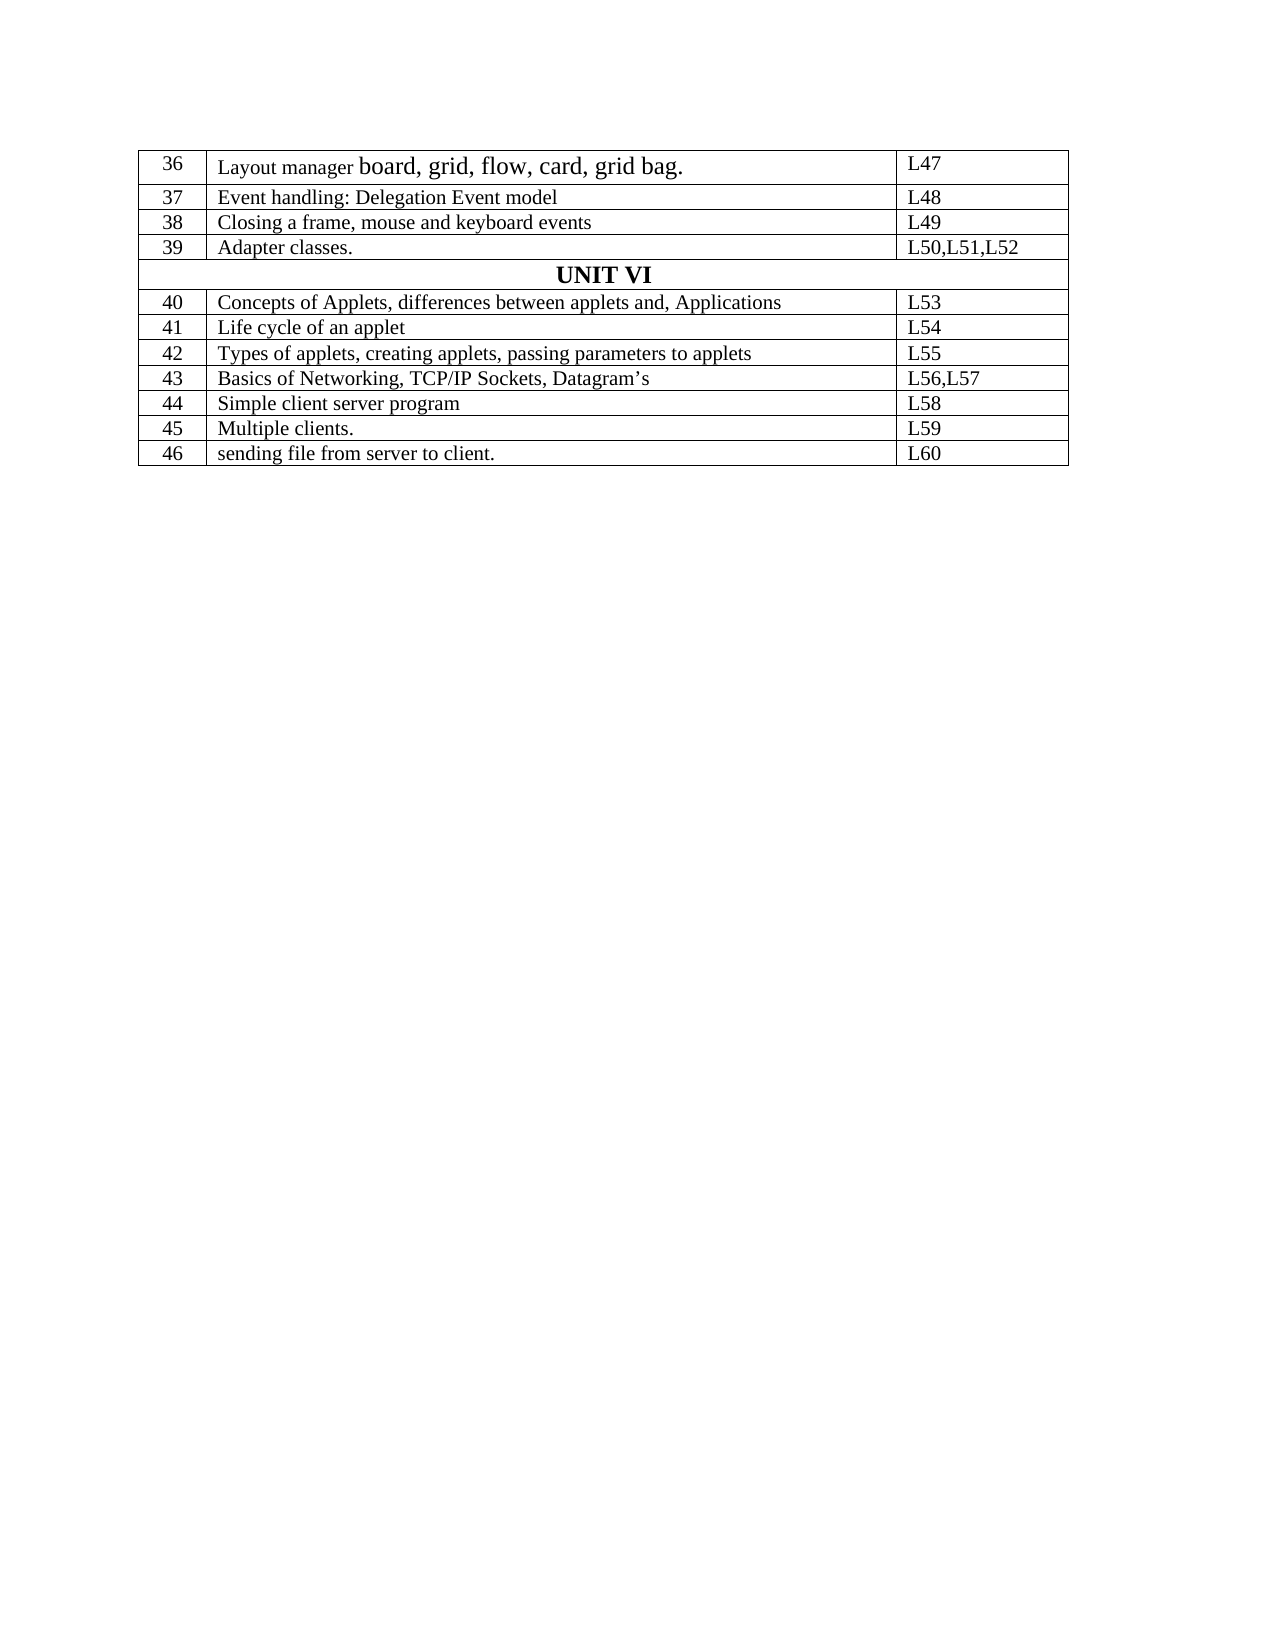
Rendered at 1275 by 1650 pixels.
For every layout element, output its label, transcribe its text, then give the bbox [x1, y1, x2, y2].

table_cell L59 [897, 416, 1068, 440]
table_cell 38 [139, 210, 206, 234]
table_cell L50,L51,L52 [897, 235, 1068, 259]
table_cell 36 [139, 151, 206, 184]
table_cell L47 [897, 151, 1068, 184]
table_cell sending file from server to client. [207, 441, 896, 465]
table_cell Closing a frame, mouse and keyboard events [207, 210, 896, 234]
table_cell 39 [139, 235, 206, 259]
table_cell Multiple clients. [207, 416, 896, 440]
table_cell 43 [139, 366, 206, 389]
table_cell 46 [139, 441, 206, 465]
table_cell Basics of Networking, TCP/IP Sockets, Datagram’s [207, 366, 896, 389]
table_cell L55 [897, 340, 1068, 364]
table_cell Types of applets, creating applets, passing parameters to applets [207, 340, 896, 364]
table_cell Simple client server program [207, 391, 896, 415]
table_cell L49 [897, 210, 1068, 234]
table_cell 44 [139, 391, 206, 415]
table_cell L56,L57 [897, 366, 1068, 389]
table_cell 37 [139, 185, 206, 209]
table_cell Concepts of Applets, differences between applets and, Applications [207, 290, 896, 314]
table_cell 41 [139, 315, 206, 339]
table_cell L53 [897, 290, 1068, 314]
table_cell Life cycle of an applet [207, 315, 896, 339]
table_cell L54 [897, 315, 1068, 339]
table_cell UNIT VI [139, 260, 1068, 289]
table_cell L48 [897, 185, 1068, 209]
table_cell Layout manager board, grid, flow, card, grid bag. [207, 151, 896, 184]
table_cell L60 [897, 441, 1068, 465]
table_cell 42 [139, 340, 206, 364]
table_cell 45 [139, 416, 206, 440]
table_cell Event handling: Delegation Event model [207, 185, 896, 209]
table_cell Adapter classes. [207, 235, 896, 259]
table_cell L58 [897, 391, 1068, 415]
table_cell 40 [139, 290, 206, 314]
